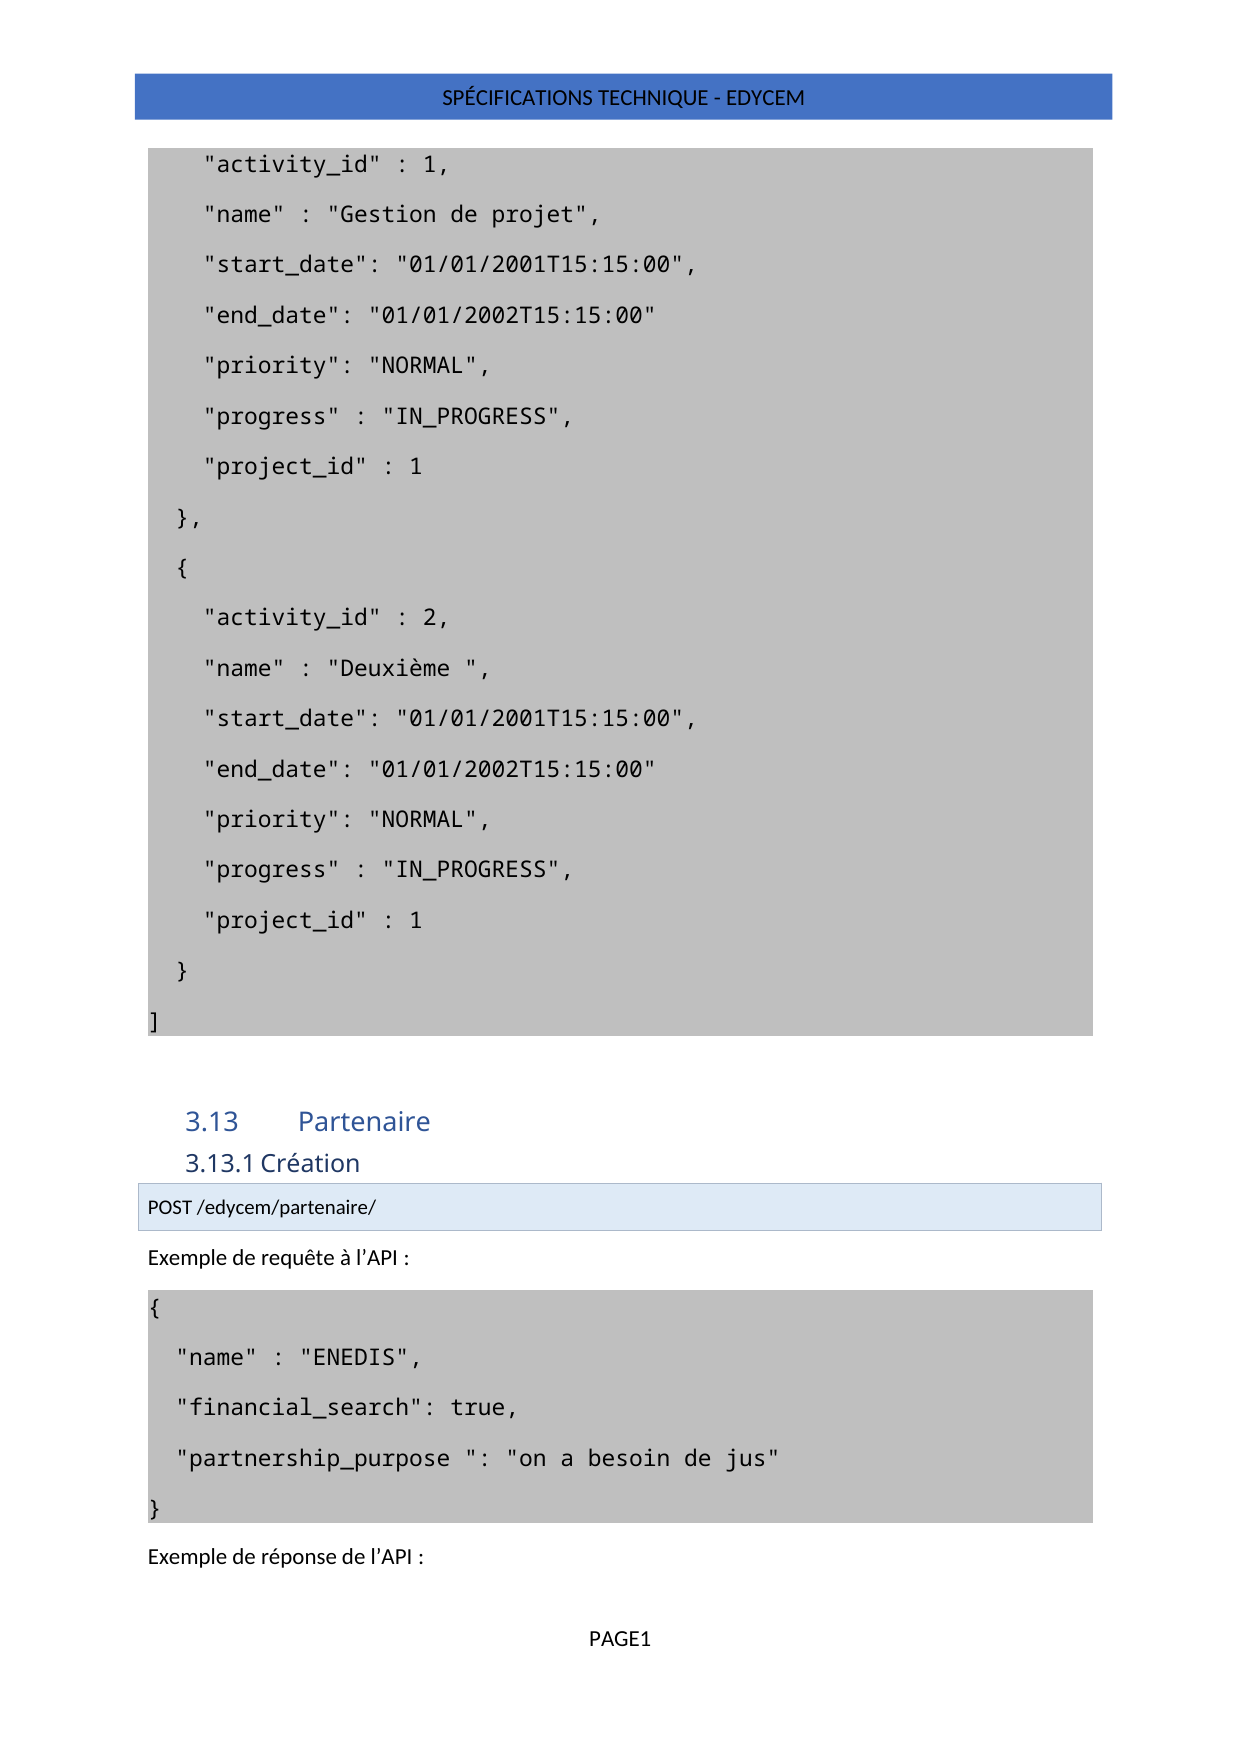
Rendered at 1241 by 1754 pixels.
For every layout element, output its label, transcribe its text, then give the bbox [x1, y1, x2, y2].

text "start_date": "01/01/2001T15:15:00", [148, 248, 1093, 280]
text "priority": "NORMAL", [148, 803, 1093, 834]
text "progress" : "IN_PROGRESS", [148, 400, 1093, 431]
text }, [148, 501, 1093, 532]
text } [148, 954, 1093, 986]
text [148, 1442, 1093, 1473]
subtitle Création [185, 1146, 1093, 1180]
text { [148, 1290, 1093, 1322]
text Exemple de réponse de l’API : [148, 1542, 1093, 1571]
text "end_date": "01/01/2002T15:15:00" [148, 753, 1093, 784]
text Exemple de requête à l’API : [148, 1243, 1093, 1272]
text "activity_id" : 2, [148, 601, 1093, 633]
text "project_id" : 1 [148, 450, 1093, 481]
text "financial_search": true, [148, 1391, 1093, 1422]
text POST /edycem/partenaire/ [139, 1184, 1101, 1230]
text { [148, 551, 1093, 582]
text "end_date": "01/01/2002T15:15:00" [148, 299, 1093, 330]
text "progress" : "IN_PROGRESS", [148, 853, 1093, 885]
text } [148, 1492, 1093, 1523]
text "activity_id" : 1, [148, 148, 1093, 179]
subtitle Partenaire [185, 1102, 1093, 1139]
text "start_date": "01/01/2001T15:15:00", [148, 702, 1093, 733]
text "priority": "NORMAL", [148, 349, 1093, 381]
text "project_id" : 1 [148, 904, 1093, 935]
text "name" : "ENEDIS", [148, 1341, 1093, 1372]
text ] [148, 1005, 1093, 1036]
text "name" : "Gestion de projet", [148, 198, 1093, 229]
text "name" : "Deuxième ", [148, 652, 1093, 683]
